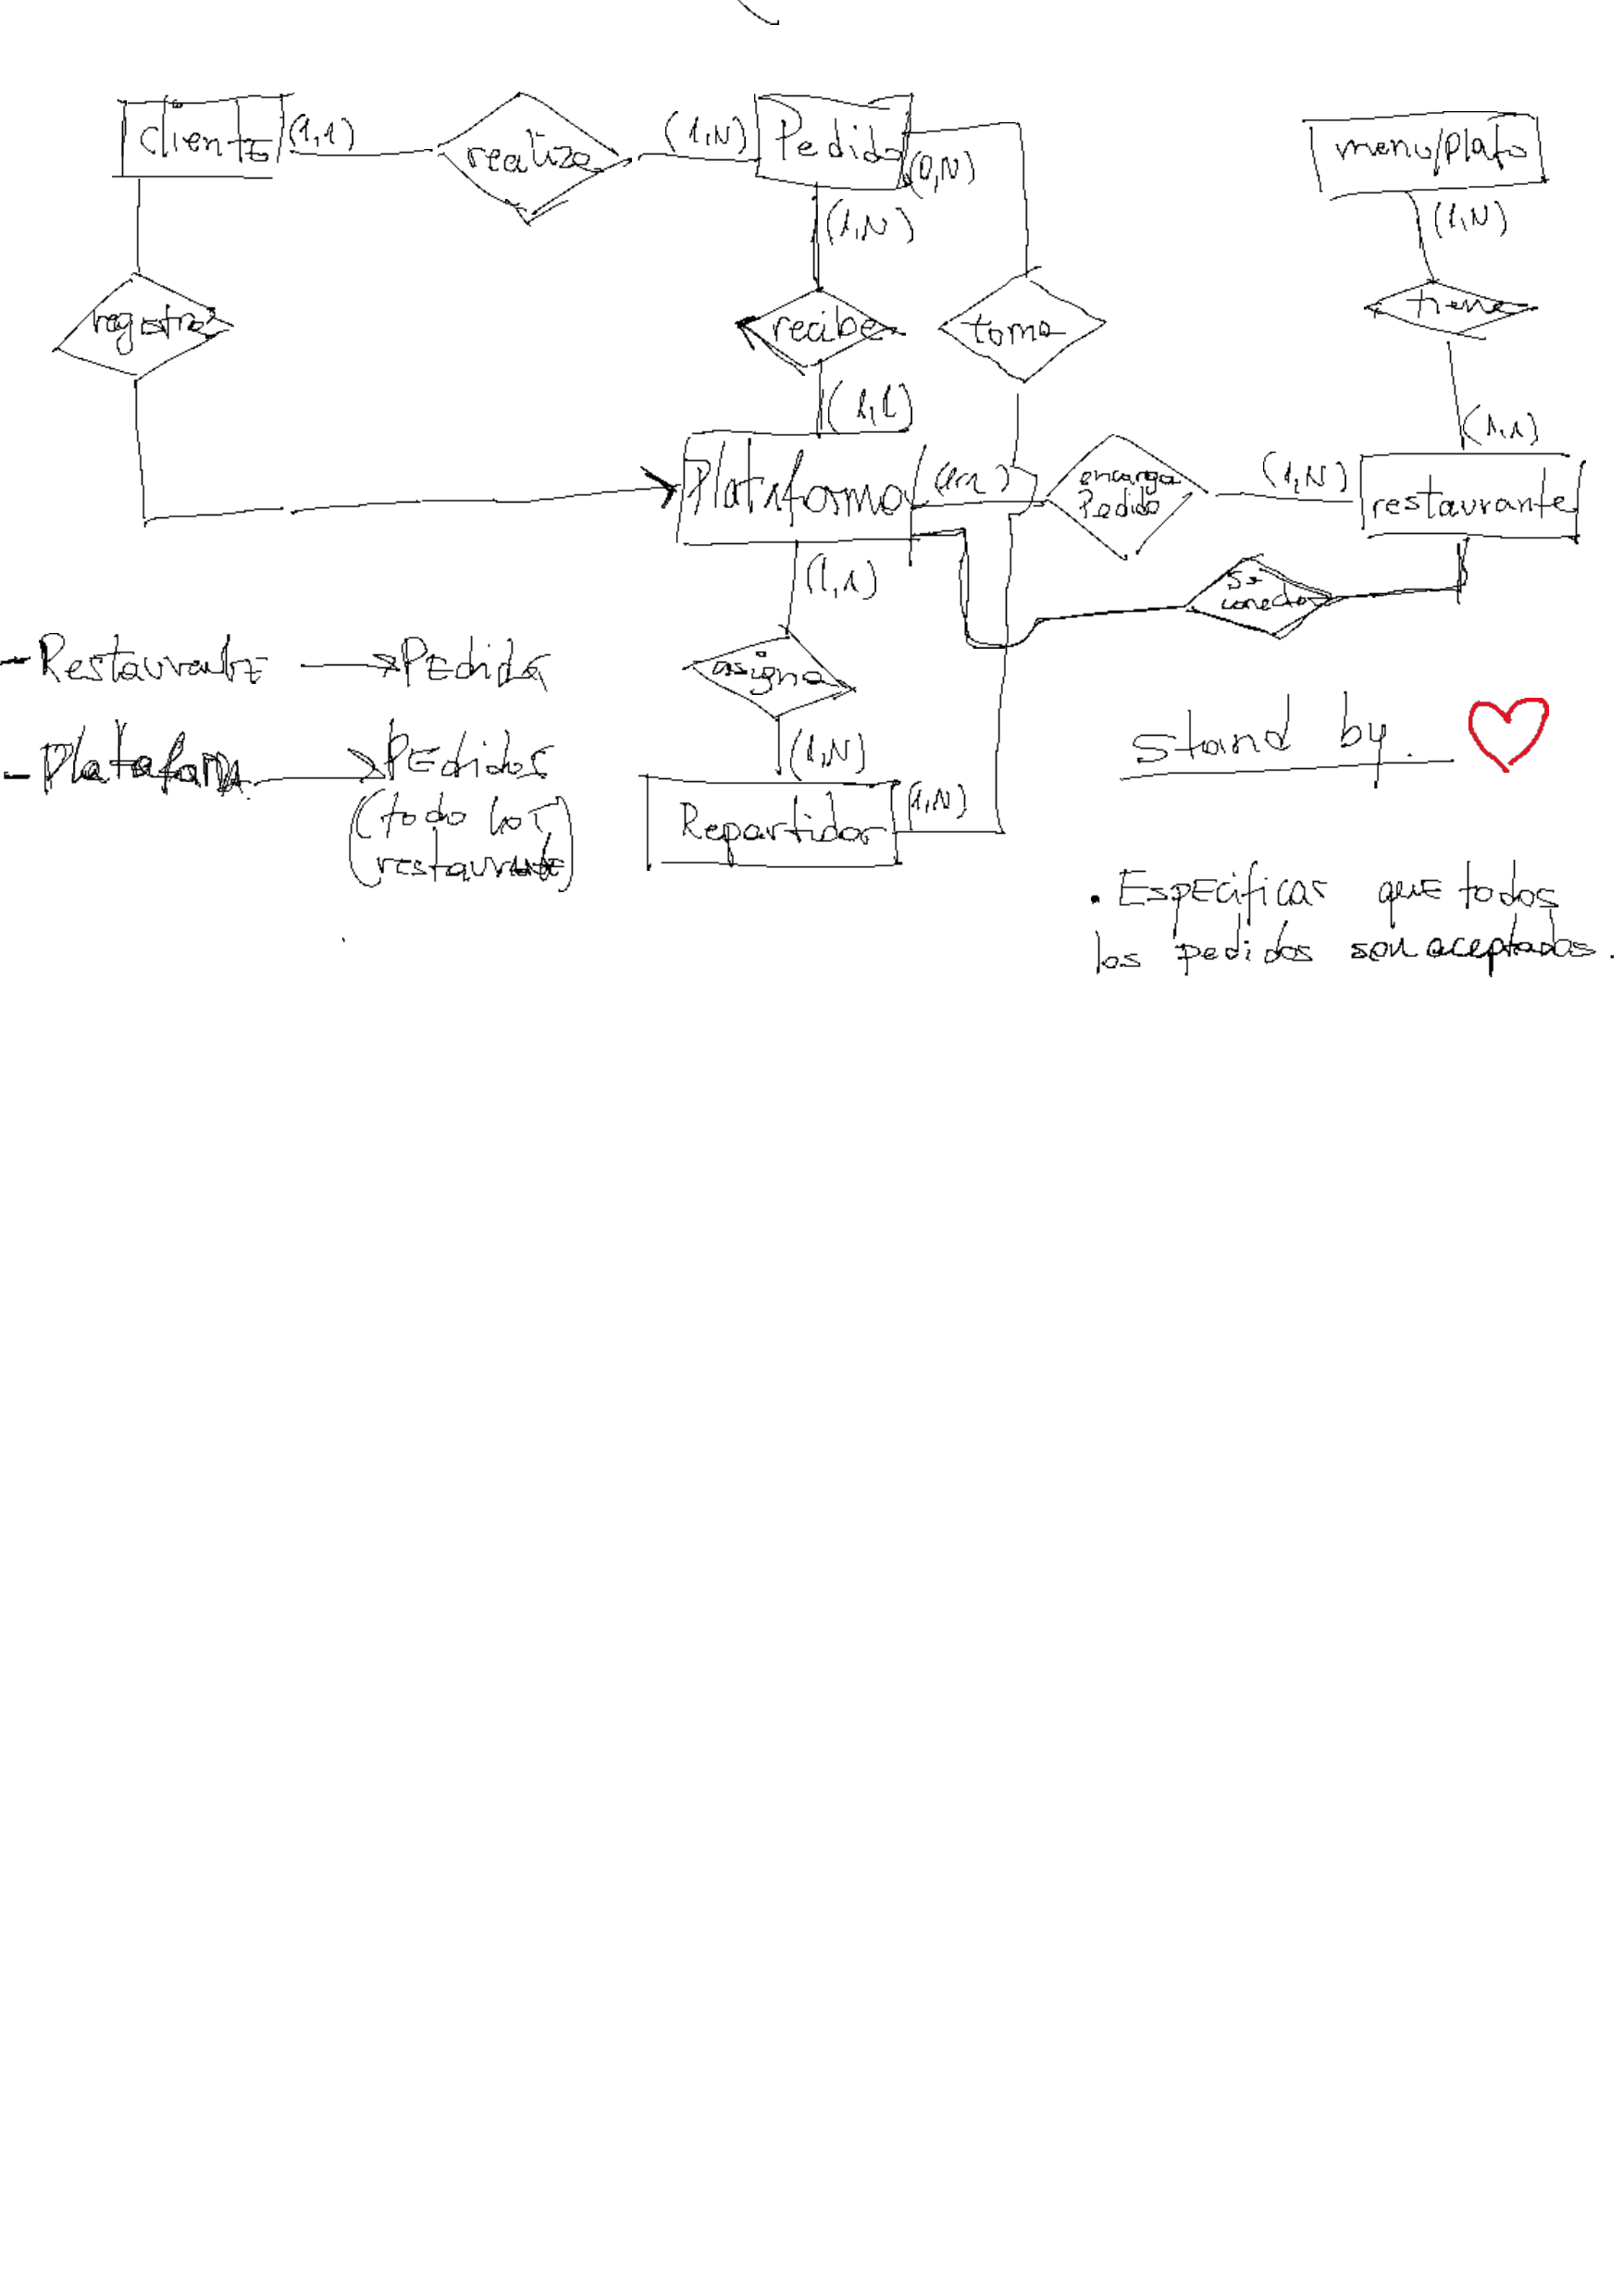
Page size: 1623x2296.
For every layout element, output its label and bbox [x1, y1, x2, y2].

picture [1119, 691, 1456, 788]
picture [3, 718, 575, 892]
picture [39, 633, 269, 684]
picture [0, 655, 31, 665]
picture [301, 636, 551, 693]
picture [52, 92, 1586, 871]
picture [1468, 698, 1549, 773]
picture [726, 0, 779, 25]
picture [1091, 860, 1614, 977]
